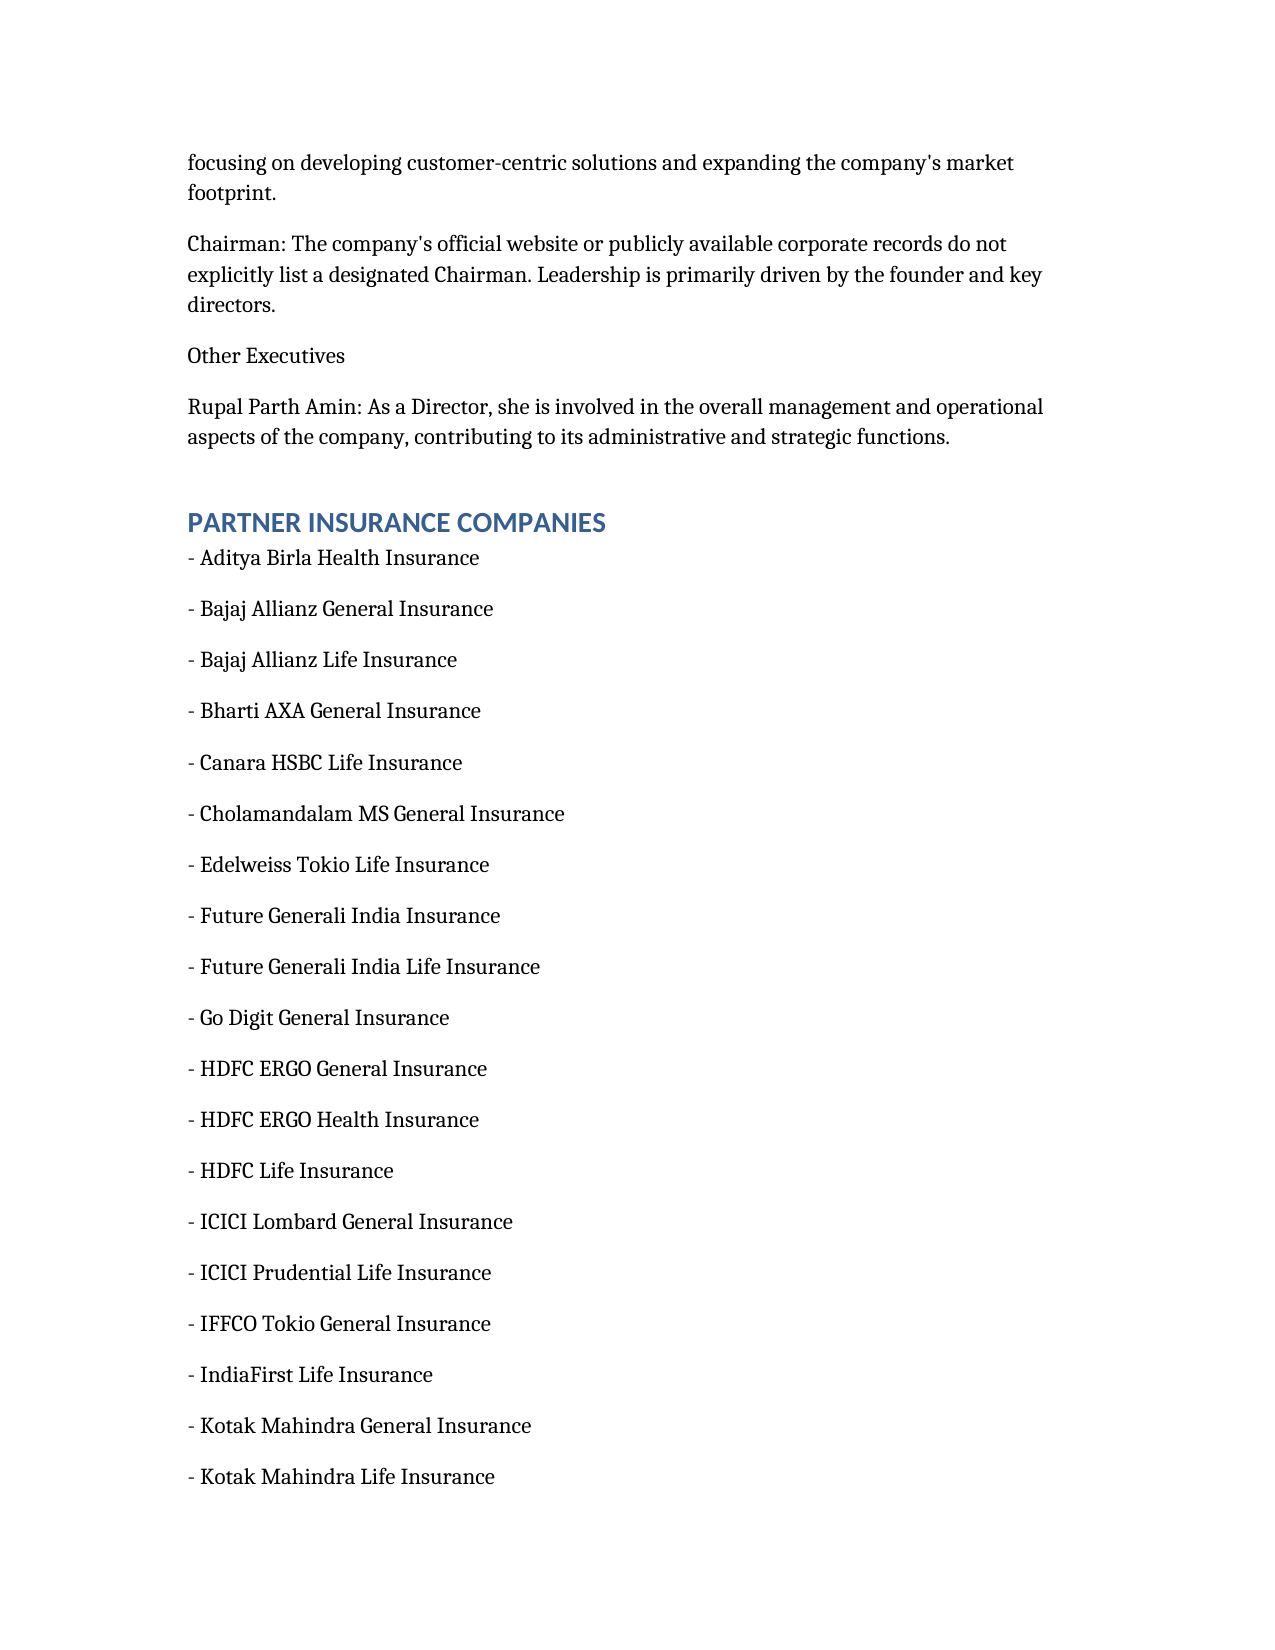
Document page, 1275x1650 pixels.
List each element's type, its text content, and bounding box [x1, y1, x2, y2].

text - Edelweiss Tokio Life Insurance [187, 851, 1087, 878]
text - Go Digit General Insurance [187, 1004, 1087, 1031]
text - Kotak Mahindra Life Insurance [187, 1464, 1087, 1490]
text - IndiaFirst Life Insurance [187, 1362, 1087, 1388]
text - Bharti AXA General Insurance [187, 698, 1087, 724]
text Other Executives [187, 343, 1087, 369]
text Rupal Parth Amin: As a Director, she is involved in the overall management and operational aspects of the company, contributing to its administrative and strategic functions. [187, 394, 1087, 450]
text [187, 150, 1087, 207]
text Chairman: The company's official website or publicly available corporate records do not explicitly list a designated Chairman. Leadership is primarily driven by the founder and key directors. [187, 231, 1087, 318]
text - Future Generali India Life Insurance [187, 953, 1087, 980]
text - Bajaj Allianz Life Insurance [187, 647, 1087, 673]
text - IFFCO Tokio General Insurance [187, 1311, 1087, 1337]
text - ICICI Prudential Life Insurance [187, 1260, 1087, 1286]
text - HDFC ERGO General Insurance [187, 1056, 1087, 1082]
text - ICICI Lombard General Insurance [187, 1209, 1087, 1235]
text - Bajaj Allianz General Insurance [187, 596, 1087, 622]
text - Aditya Birla Health Insurance [187, 545, 1087, 571]
subtitle PARTNER INSURANCE COMPANIES [187, 504, 1087, 540]
text - Kotak Mahindra General Insurance [187, 1413, 1087, 1439]
text - Canara HSBC Life Insurance [187, 749, 1087, 776]
text - Future Generali India Insurance [187, 902, 1087, 929]
text - HDFC Life Insurance [187, 1158, 1087, 1184]
text - Cholamandalam MS General Insurance [187, 800, 1087, 827]
text - HDFC ERGO Health Insurance [187, 1107, 1087, 1133]
